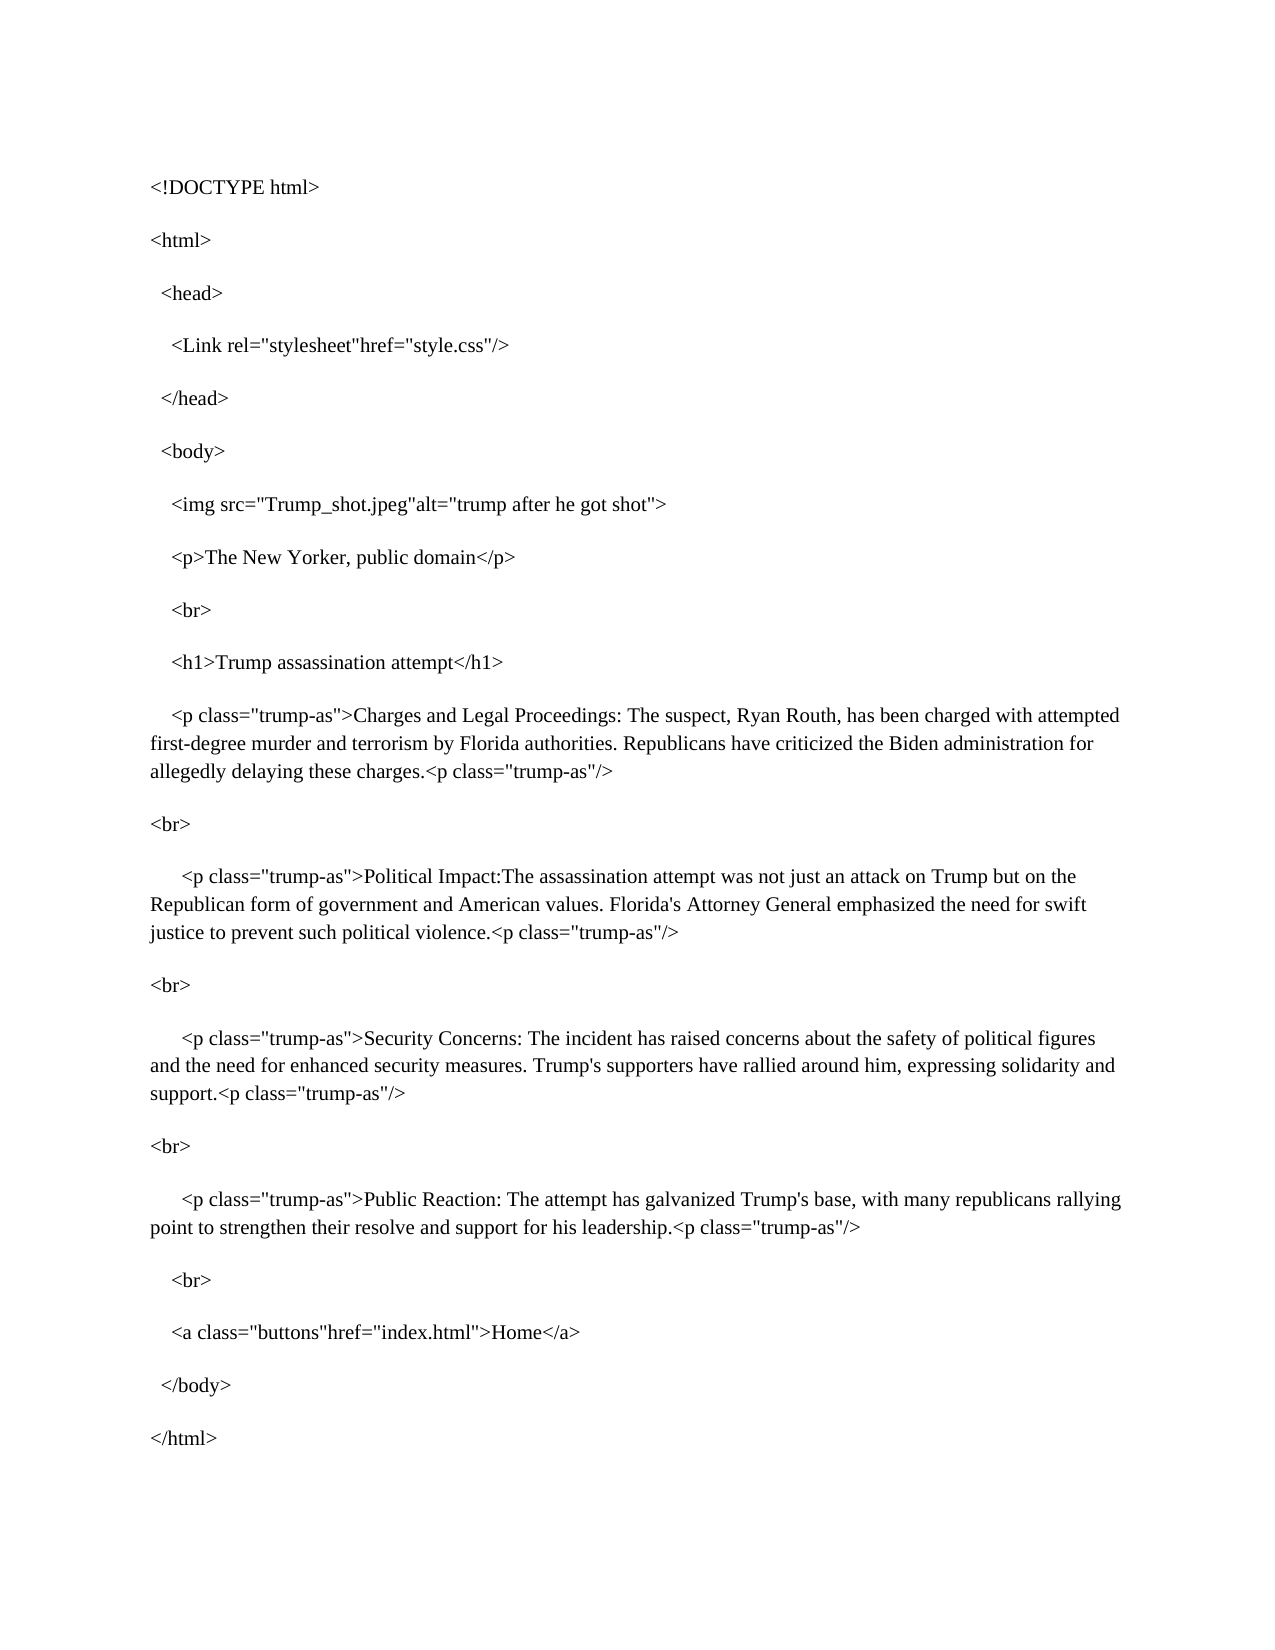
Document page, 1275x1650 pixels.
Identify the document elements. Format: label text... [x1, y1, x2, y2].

text <p class="trump-as">Political Impact:The assassination attempt was not just an attack on Trump but on the Republican form of government and American values. Florida's Attorney General emphasized the need for swift justice to prevent such political violence.<p class="trump-as"/> [150, 864, 1125, 944]
text <br> [150, 812, 1125, 836]
text <p>The New Yorker, public domain</p> [150, 545, 1125, 569]
text <html> [150, 228, 1125, 252]
text <Link rel="stylesheet"href="style.css"/> [150, 333, 1125, 357]
text <body> [150, 439, 1125, 463]
text <br> [150, 1267, 1125, 1292]
text <h1>Trump assassination attempt</h1> [150, 650, 1125, 674]
text <p class="trump-as">Charges and Legal Proceedings: The suspect, Ryan Routh, has been charged with attempted first-degree murder and terrorism by Florida authorities. Republicans have criticized the Biden administration for allegedly delaying these charges.<p class="trump-as"/> [150, 703, 1125, 783]
text </html> [150, 1426, 1125, 1450]
text <p class="trump-as">Security Concerns: The incident has raised concerns about the safety of political figures and the need for enhanced security measures. Trump's supporters have rallied around him, expressing solidarity and support.<p class="trump-as"/> [150, 1026, 1125, 1105]
text <img src="Trump_shot.jpeg"alt="trump after he got shot"> [150, 492, 1125, 516]
text <p class="trump-as">Public Reaction: The attempt has galvanized Trump's base, with many republicans rallying point to strengthen their resolve and support for his leadership.<p class="trump-as"/> [150, 1187, 1125, 1239]
text <br> [150, 973, 1125, 997]
text <head> [150, 281, 1125, 305]
text <a class="buttons"href="index.html">Home</a> [150, 1320, 1125, 1344]
text </head> [150, 386, 1125, 410]
text <br> [150, 1134, 1125, 1158]
text </body> [150, 1373, 1125, 1397]
text <!DOCTYPE html> [150, 175, 1125, 199]
text <br> [150, 597, 1125, 622]
